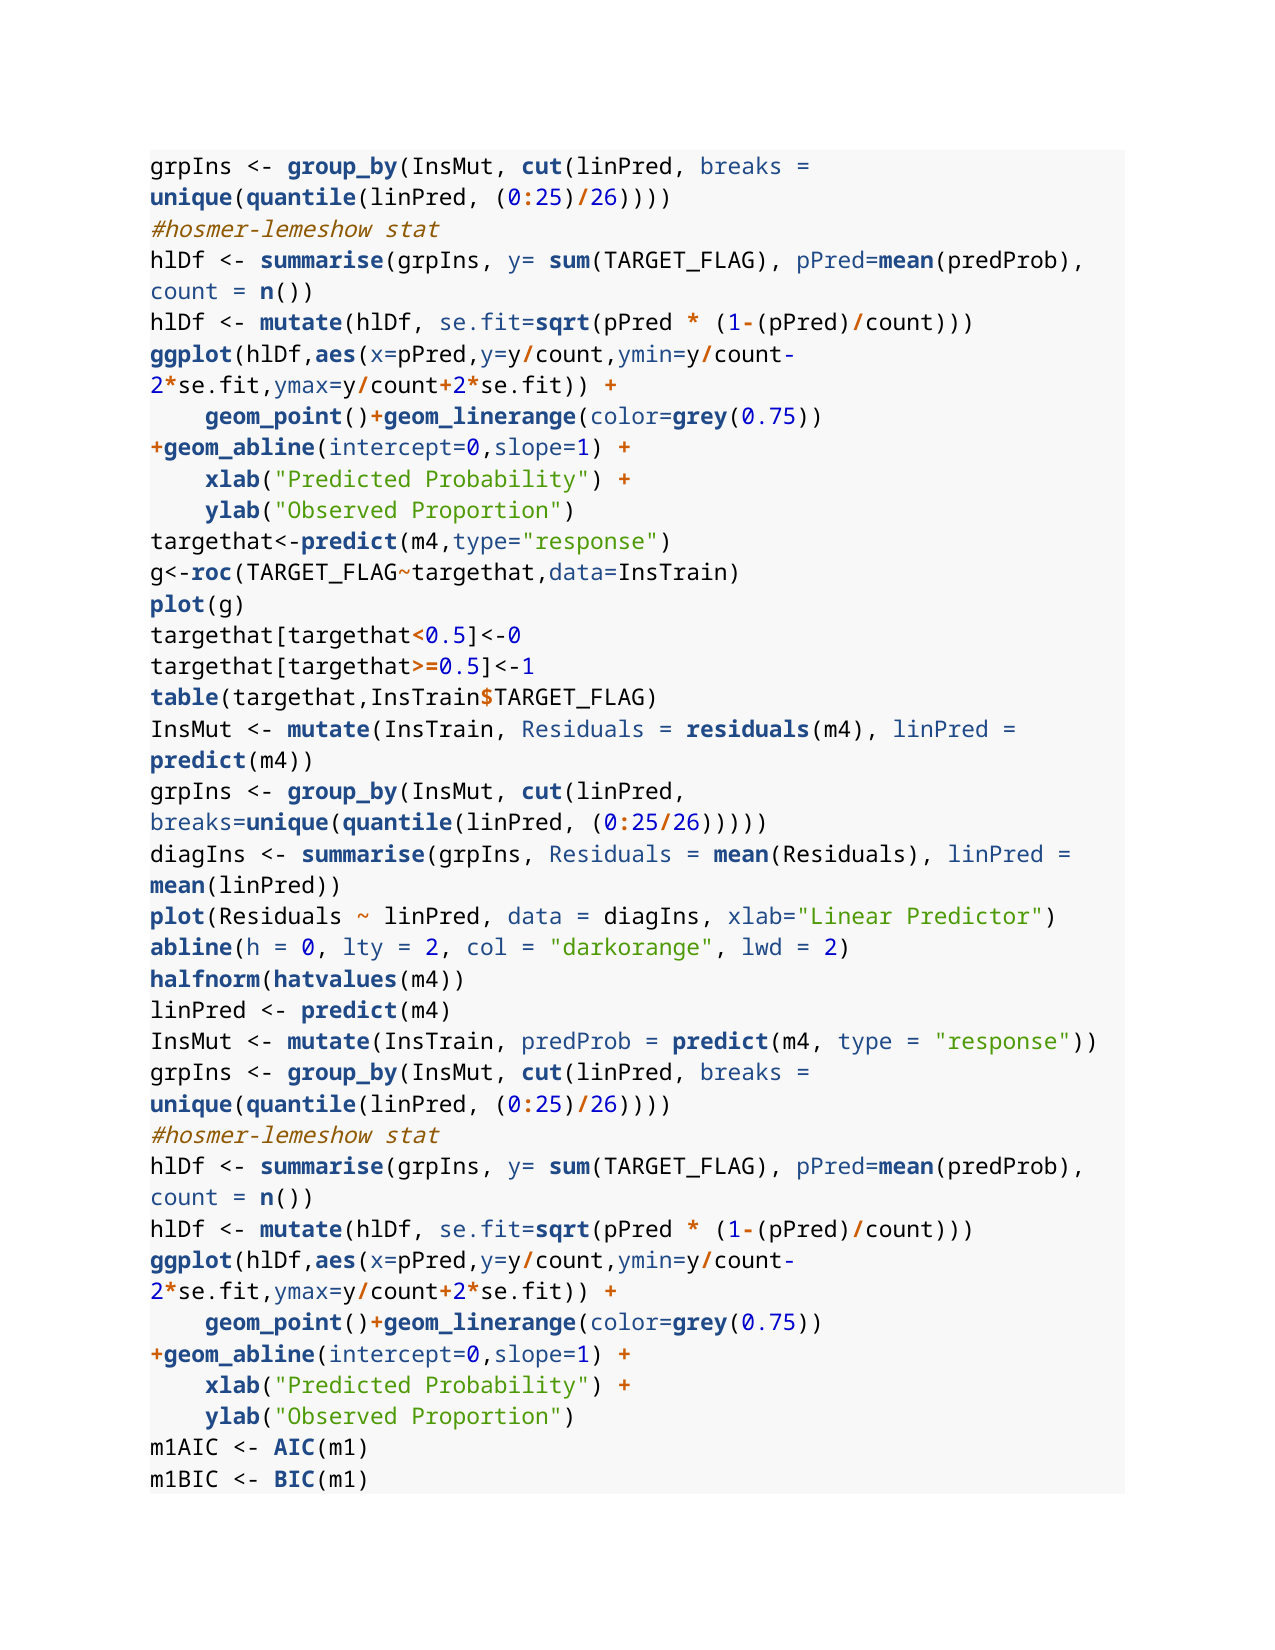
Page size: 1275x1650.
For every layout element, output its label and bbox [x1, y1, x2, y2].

text [150, 150, 1125, 1494]
